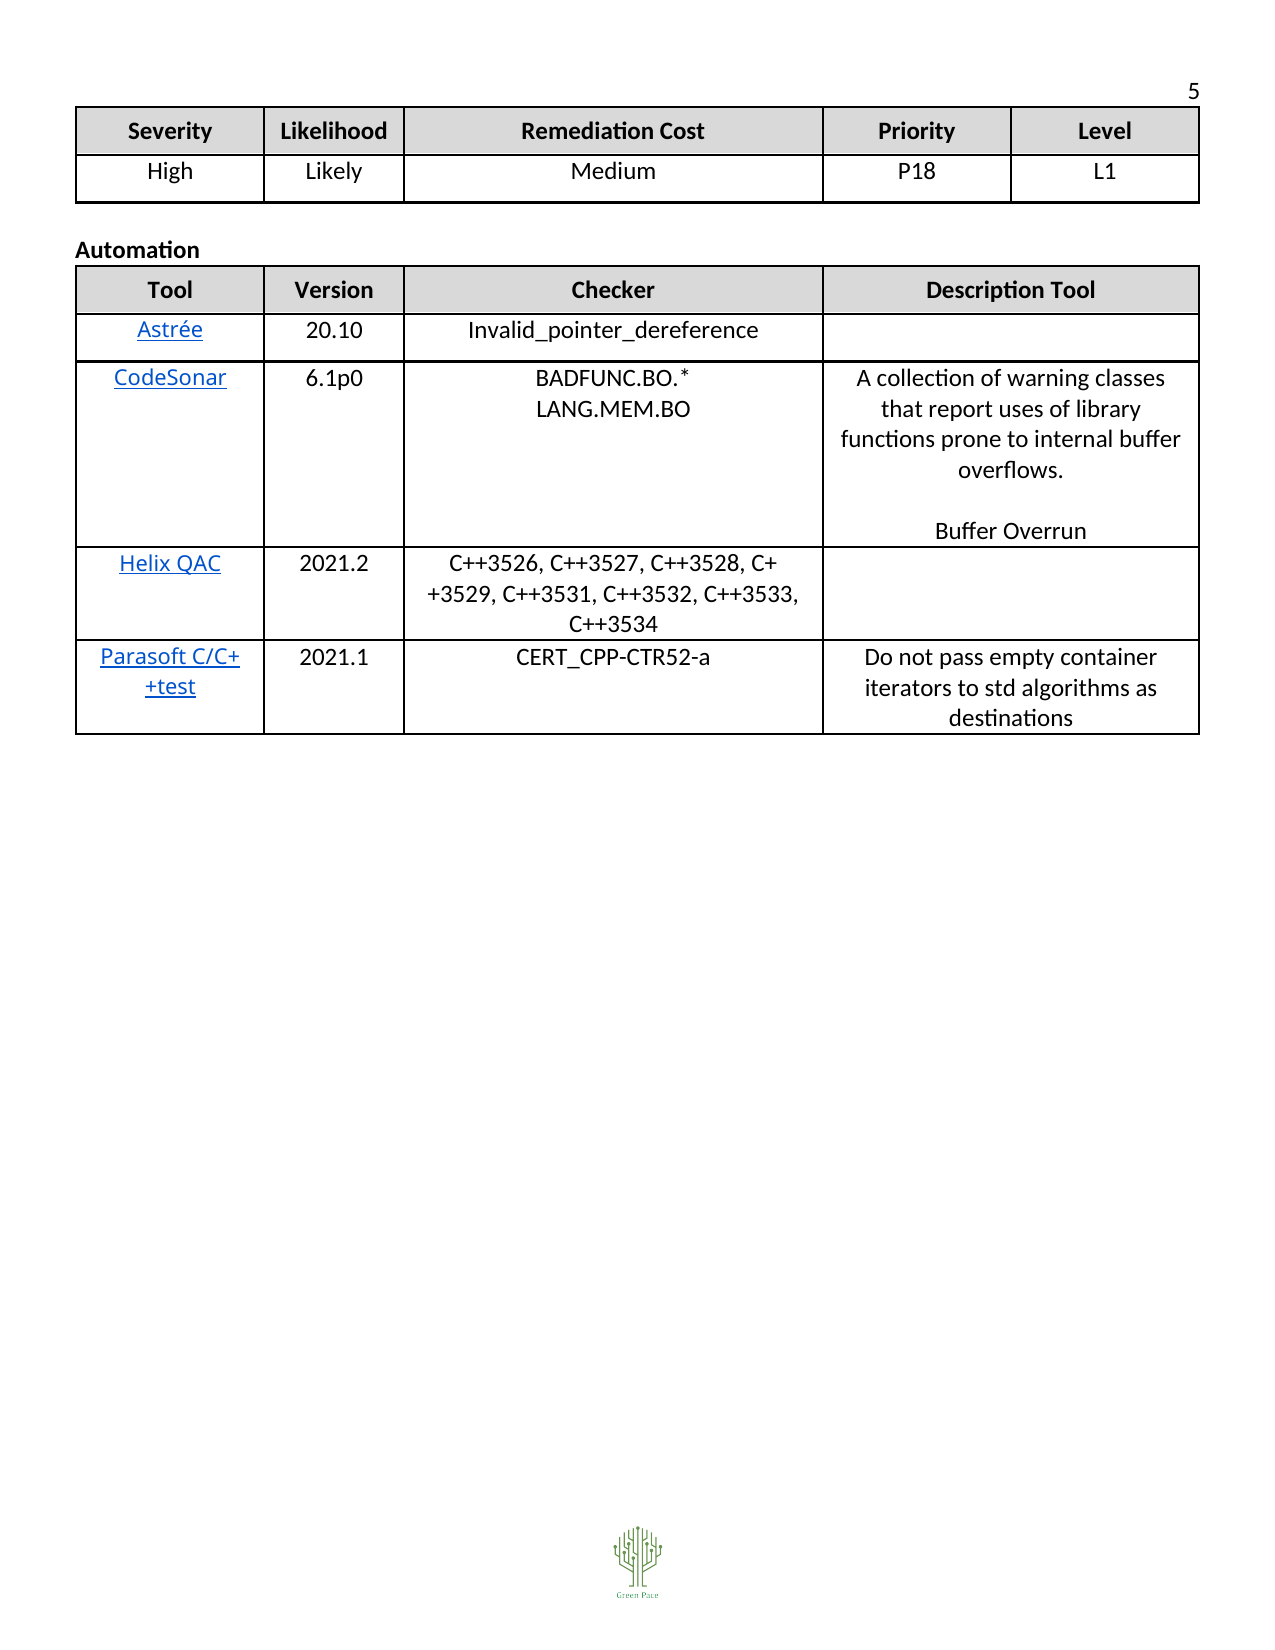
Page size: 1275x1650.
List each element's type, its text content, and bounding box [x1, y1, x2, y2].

table_cell P18 [824, 156, 1010, 201]
table_cell Medium [405, 156, 822, 201]
table_header Level [1012, 108, 1198, 153]
table_cell Likely [265, 156, 403, 201]
picture [605, 1521, 670, 1606]
table_cell Do not pass empty container iterators to std algorithms as destinations [824, 641, 1198, 733]
table_cell 2021.2 [265, 548, 403, 639]
table_cell High [77, 156, 263, 201]
table_cell BADFUNC.BO.* LANG.MEM.BO [405, 363, 822, 546]
table_cell [824, 548, 1198, 639]
table_header Checker [405, 267, 822, 312]
table_header Version [265, 267, 403, 312]
table_header Severity [77, 108, 263, 153]
table_cell Astrée [77, 315, 263, 360]
table_header Tool [77, 267, 263, 312]
table_cell Invalid_pointer_dereference [405, 315, 822, 360]
table_header Remediation Cost [405, 108, 822, 153]
table_cell 2021.1 [265, 641, 403, 733]
table_cell 6.1p0 [265, 363, 403, 546]
table_cell CERT_CPP-CTR52-a [405, 641, 822, 733]
table_cell CodeSonar [77, 363, 263, 546]
table_cell A collection of warning classes that report uses of library functions prone to internal buffer overflows. Buffer Overrun [824, 363, 1198, 546]
text Automation [75, 234, 1200, 264]
table_header Description Tool [824, 267, 1198, 312]
table_cell [824, 315, 1198, 360]
table_cell Parasoft C/C++test [77, 641, 263, 733]
table_cell 20.10 [265, 315, 403, 360]
table_header Priority [824, 108, 1010, 153]
table_cell C++3526, C++3527, C++3528, C++3529, C++3531, C++3532, C++3533, C++3534 [405, 548, 822, 639]
table_header Likelihood [265, 108, 403, 153]
table_cell Helix QAC [77, 548, 263, 639]
table_cell L1 [1012, 156, 1198, 201]
